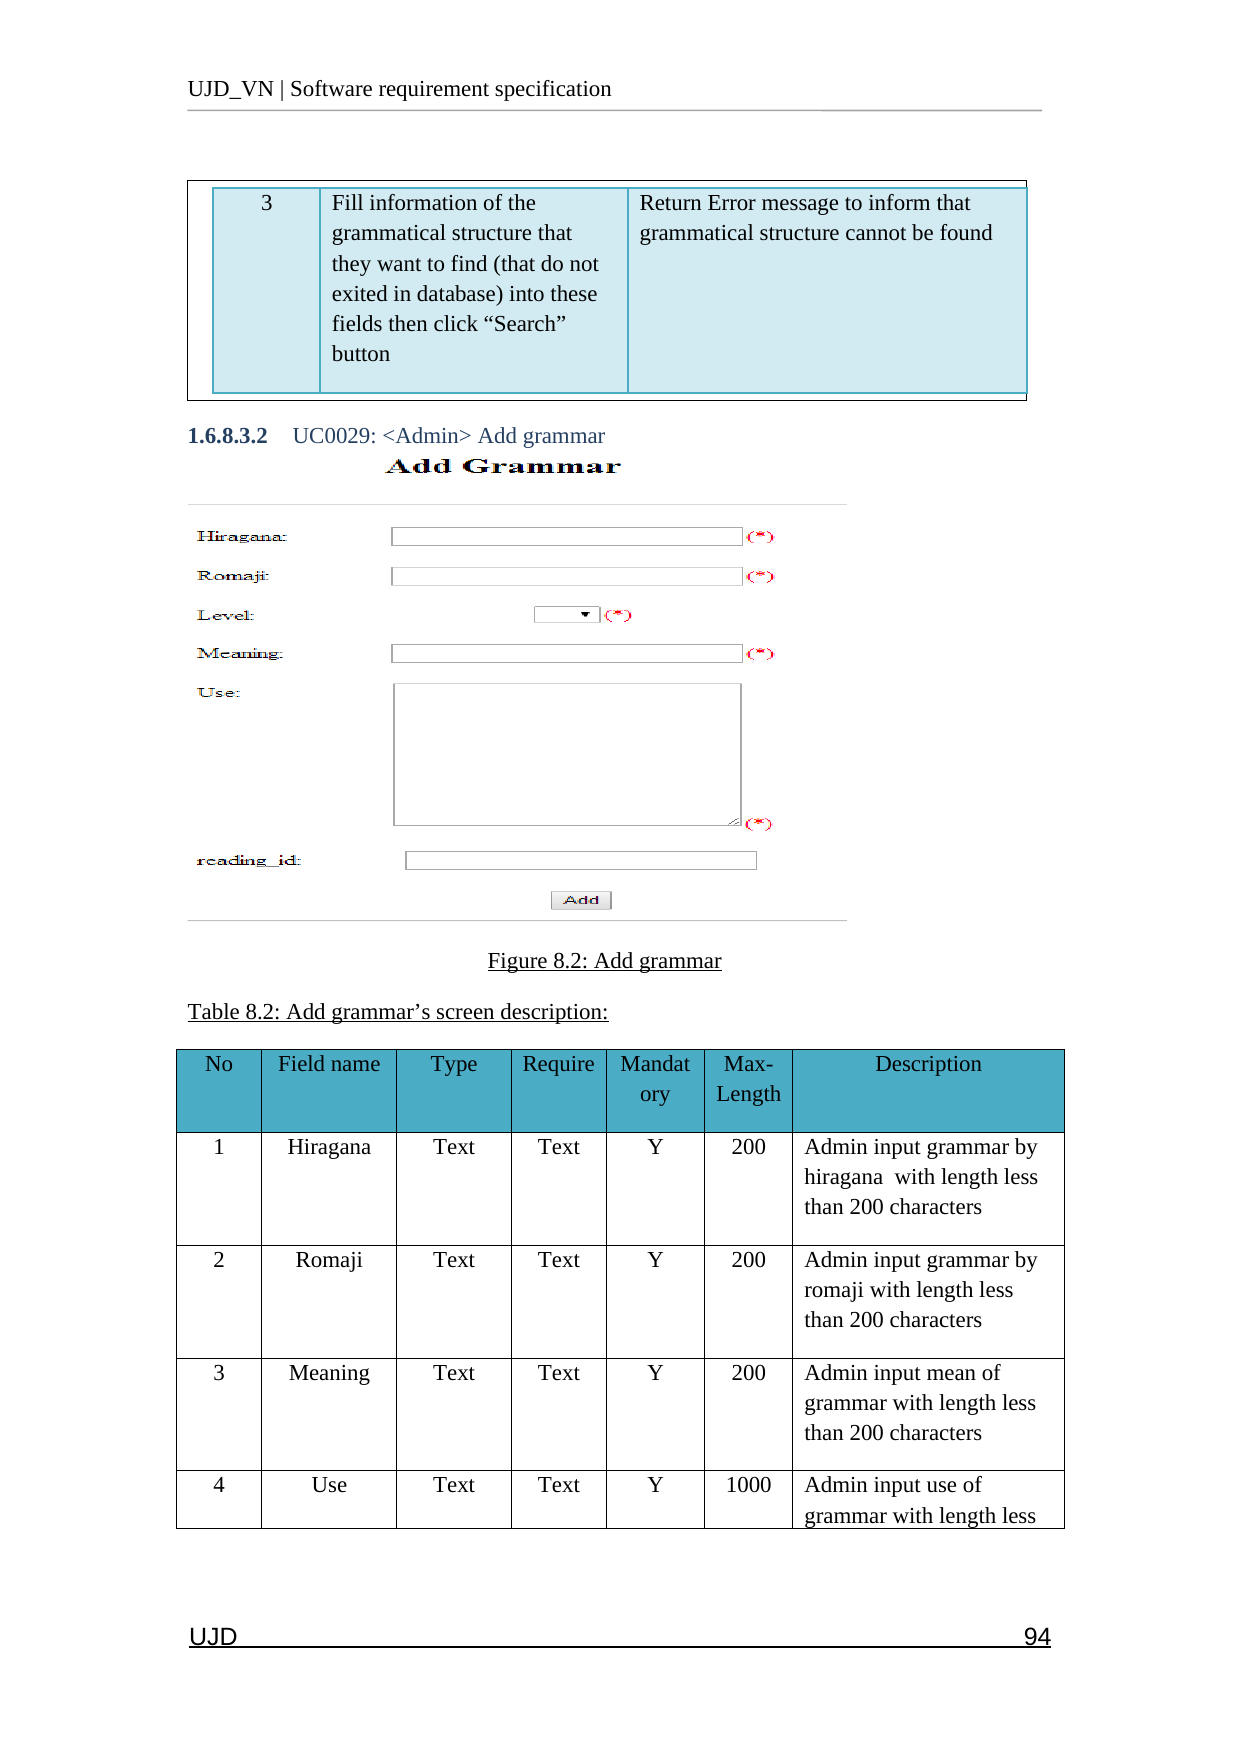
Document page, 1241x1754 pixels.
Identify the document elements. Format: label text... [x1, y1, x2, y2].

text Table 8.2: Add grammar’s screen description: [187, 998, 1053, 1024]
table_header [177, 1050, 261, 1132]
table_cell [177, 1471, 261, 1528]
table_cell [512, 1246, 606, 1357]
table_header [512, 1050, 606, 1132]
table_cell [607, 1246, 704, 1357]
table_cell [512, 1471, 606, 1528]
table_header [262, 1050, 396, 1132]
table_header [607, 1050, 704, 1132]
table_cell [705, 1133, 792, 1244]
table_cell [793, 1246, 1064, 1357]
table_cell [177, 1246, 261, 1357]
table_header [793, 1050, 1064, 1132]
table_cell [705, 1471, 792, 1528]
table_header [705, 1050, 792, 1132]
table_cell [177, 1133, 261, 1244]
picture [187, 452, 847, 922]
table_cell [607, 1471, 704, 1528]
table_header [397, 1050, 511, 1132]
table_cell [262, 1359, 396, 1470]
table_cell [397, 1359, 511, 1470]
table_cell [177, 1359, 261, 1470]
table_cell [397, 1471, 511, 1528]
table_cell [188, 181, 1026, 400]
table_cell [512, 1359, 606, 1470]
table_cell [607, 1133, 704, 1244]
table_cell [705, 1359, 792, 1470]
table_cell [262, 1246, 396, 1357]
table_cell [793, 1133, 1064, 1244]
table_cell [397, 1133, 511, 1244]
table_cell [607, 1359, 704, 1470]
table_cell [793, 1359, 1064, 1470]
subtitle UC0029: <Admin> Add grammar [187, 422, 1053, 448]
text Figure 8.2: Add grammar [187, 947, 1053, 973]
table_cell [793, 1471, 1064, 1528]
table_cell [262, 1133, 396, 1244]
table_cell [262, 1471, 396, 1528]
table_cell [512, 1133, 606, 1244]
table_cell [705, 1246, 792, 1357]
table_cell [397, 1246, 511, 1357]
